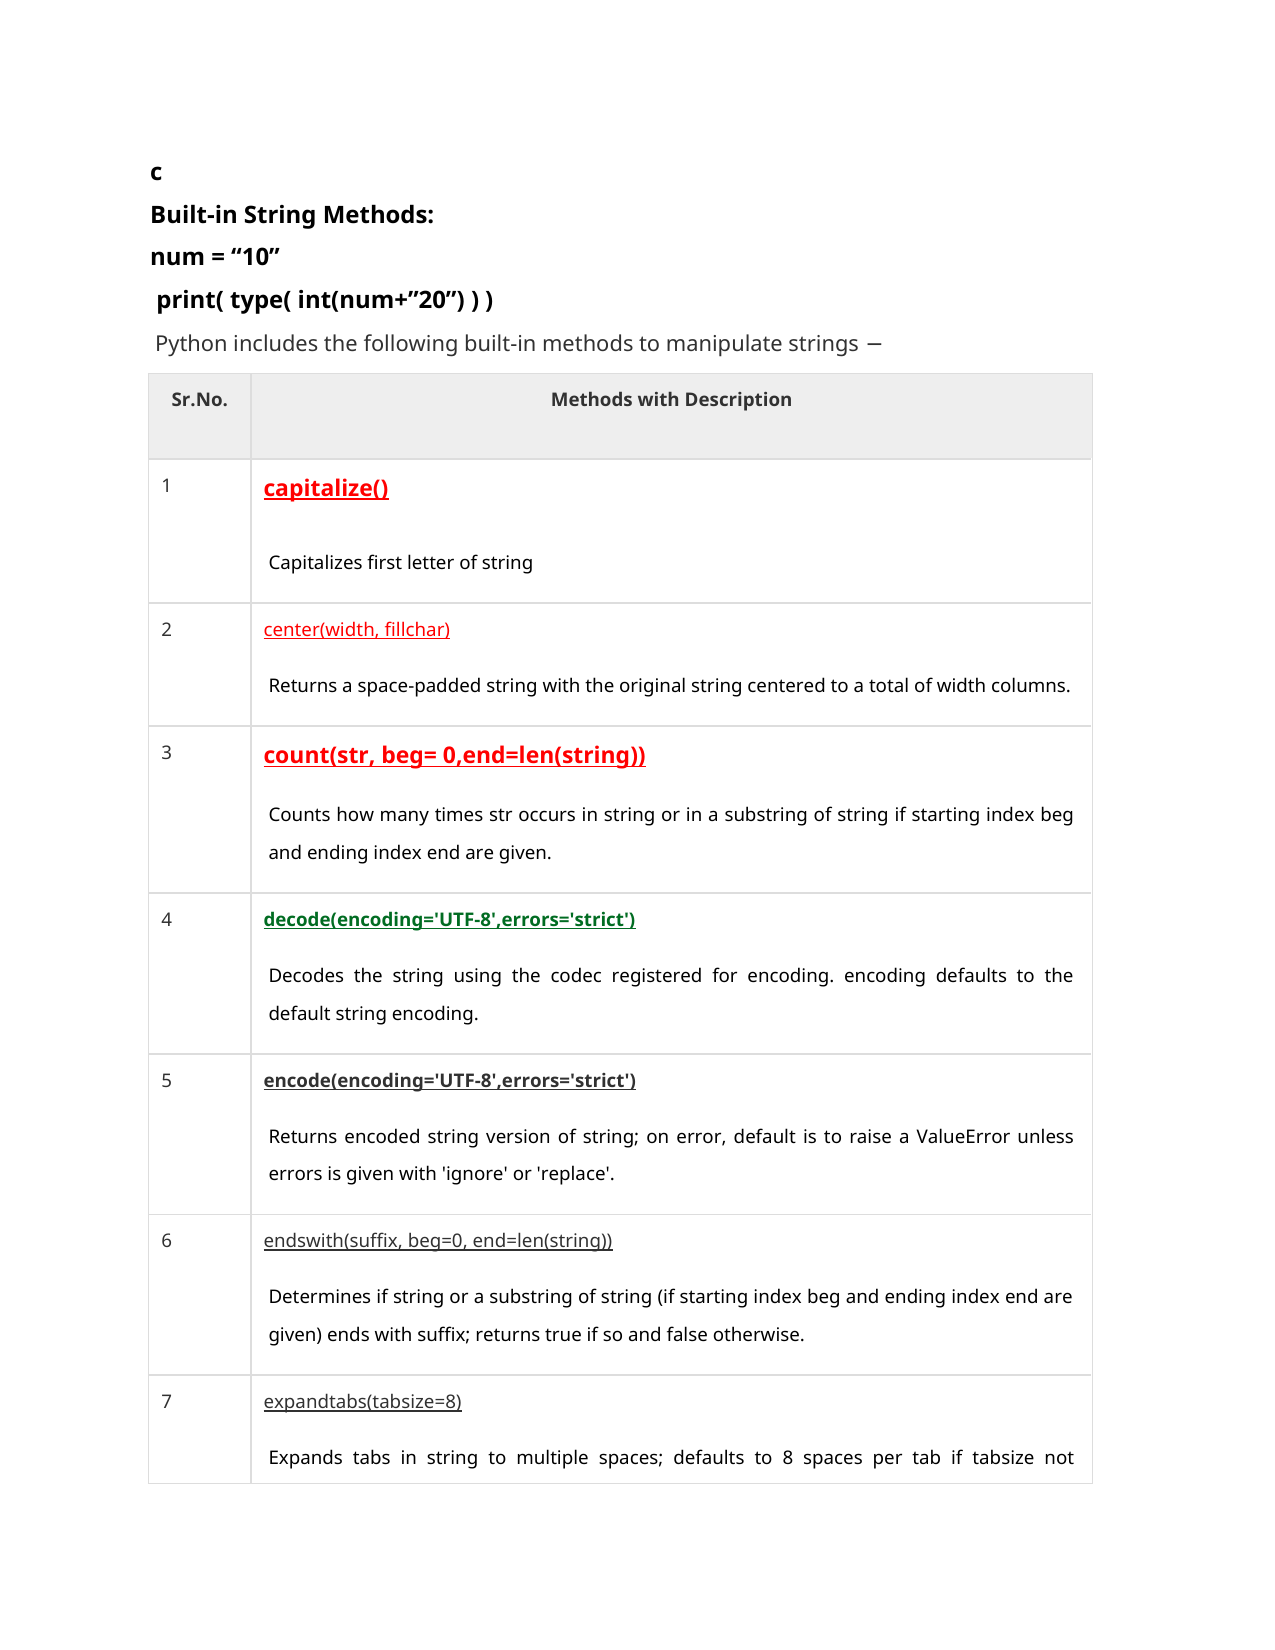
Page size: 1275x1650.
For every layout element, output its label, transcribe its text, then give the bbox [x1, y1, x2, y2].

table_cell 6 [149, 1215, 250, 1374]
subtitle c [150, 150, 1120, 187]
table_header Methods with Description [252, 374, 1092, 458]
table_cell encode(encoding='UTF-8',errors='strict') Returns encoded string version of string; on error, default is to raise a ValueError unless errors is given with 'ignore' or 'replace'. [252, 1053, 1092, 1214]
table_cell 5 [149, 1055, 250, 1214]
table_cell capitalize() Capitalizes first letter of string [252, 458, 1092, 602]
table_cell endswith(suffix, beg=0, end=len(string)) Determines if string or a substring of string (if starting index beg and ending index end are given) ends with suffix; returns true if so and false otherwise. [252, 1214, 1092, 1374]
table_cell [252, 1374, 1092, 1483]
table_cell center(width, fillchar) Returns a space-padded string with the original string centered to a total of width columns. [252, 602, 1092, 725]
table_cell 1 [149, 460, 250, 602]
table_header Sr.No. [149, 374, 250, 458]
table_cell 2 [149, 604, 250, 725]
table_cell count(str, beg= 0,end=len(string)) Counts how many times str occurs in string or in a substring of string if starting index beg and ending index end are given. [252, 725, 1092, 892]
subtitle num = “10” [150, 235, 1120, 272]
table_cell 4 [149, 894, 250, 1053]
text Python includes the following built-in methods to manipulate strings − [155, 320, 1120, 357]
table_cell decode(encoding='UTF-8',errors='strict') Decodes the string using the codec registered for encoding. encoding defaults to the default string encoding. [252, 892, 1092, 1053]
table_cell 3 [149, 727, 250, 892]
subtitle print( type( int(num+”20”) ) ) [150, 277, 1120, 315]
subtitle Built-in String Methods: [150, 192, 1120, 230]
table_cell 7 [149, 1376, 250, 1483]
